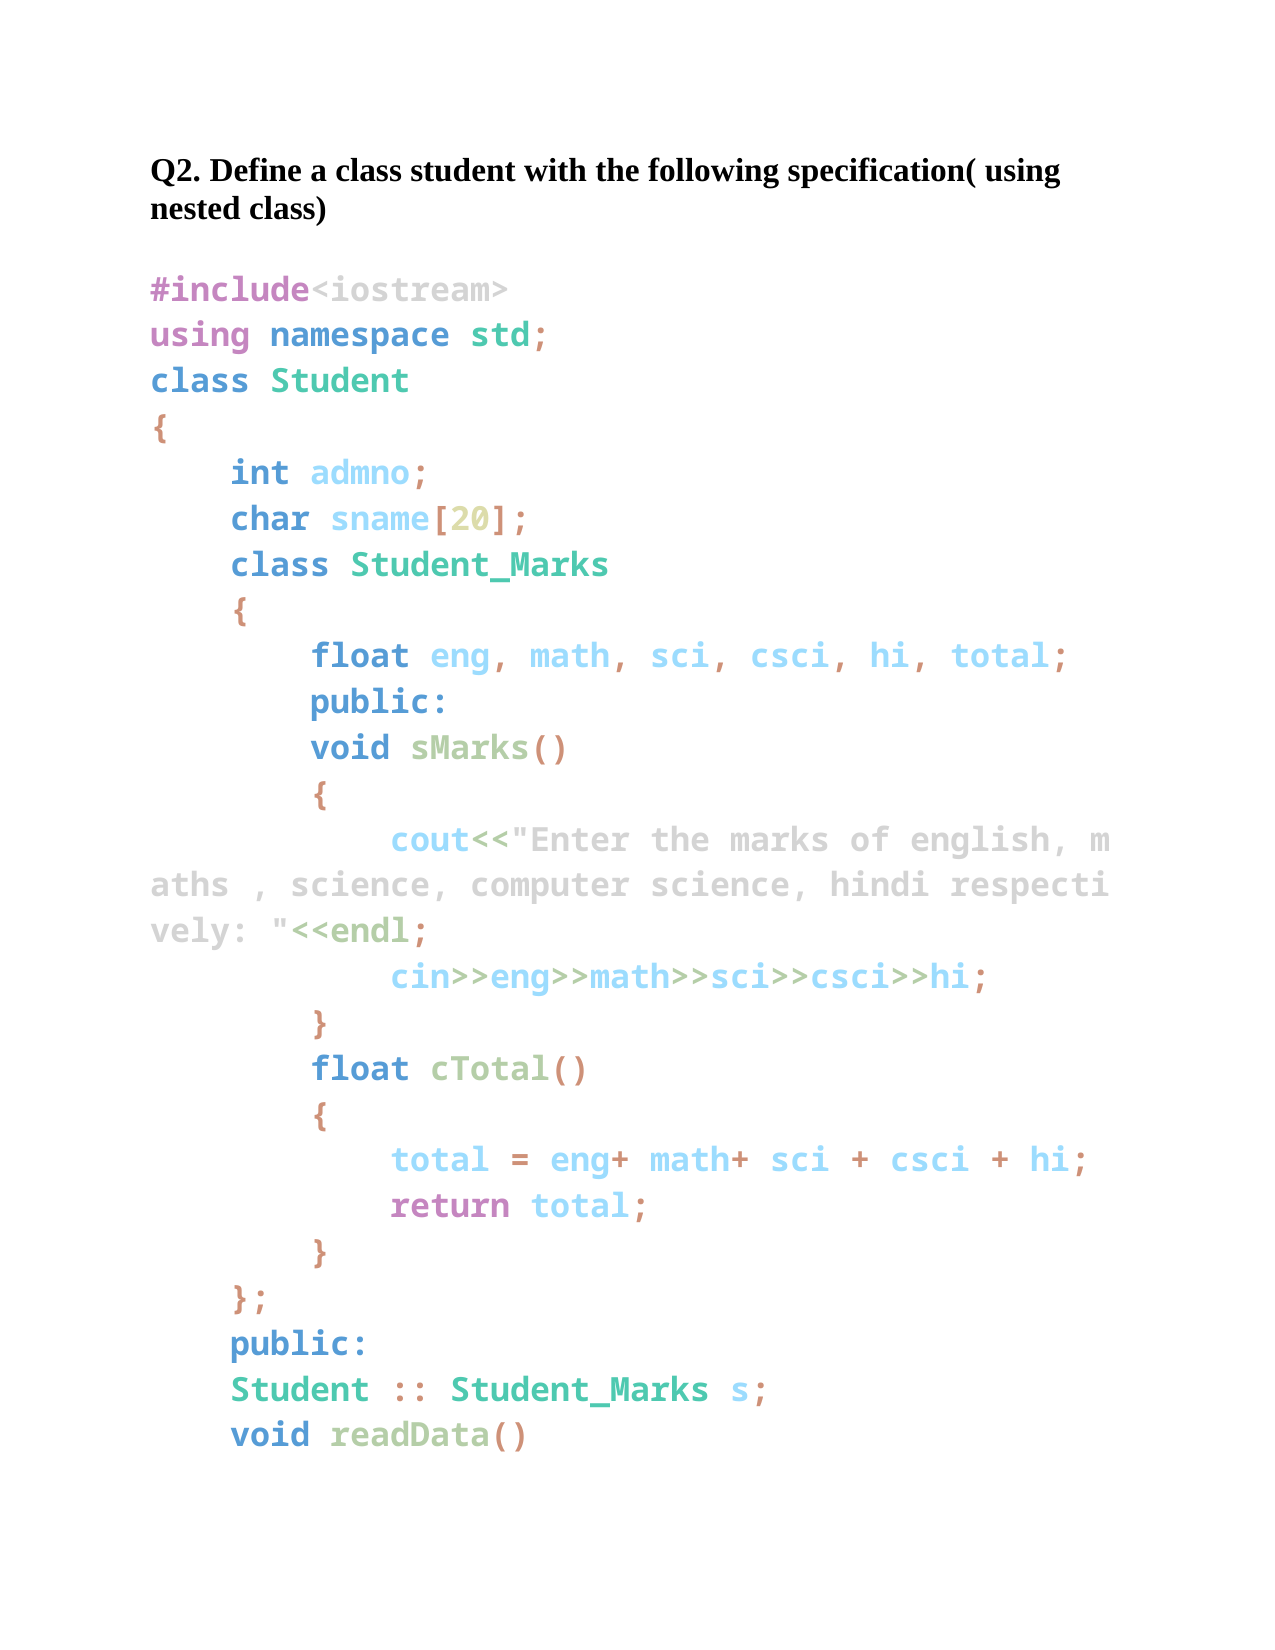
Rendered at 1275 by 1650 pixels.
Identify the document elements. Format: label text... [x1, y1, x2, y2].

text class Student [150, 357, 1125, 402]
text { [150, 586, 1125, 632]
text { [150, 769, 1125, 815]
text return total; [150, 1182, 1125, 1227]
text { [150, 1090, 1125, 1136]
text public: [150, 1319, 1125, 1365]
text cout<<"Enter the marks of english, maths , science, computer science, hindi respectively: "<<endl; [150, 815, 1125, 952]
text using namespace std; [150, 311, 1125, 357]
text }; [150, 1273, 1125, 1319]
text cin>>eng>>math>>sci>>csci>>hi; [150, 952, 1125, 998]
text } [150, 1227, 1125, 1273]
text class Student_Marks [150, 540, 1125, 586]
text public: [150, 677, 1125, 723]
text Q2. Define a class student with the following specification( using nested class) [150, 150, 1125, 227]
text { [150, 402, 1125, 448]
text float cTotal() [150, 1044, 1125, 1090]
text void sMarks() [150, 723, 1125, 769]
text void readData() [150, 1411, 1125, 1457]
text Student :: Student_Marks s; [150, 1365, 1125, 1411]
text char sname[20]; [150, 494, 1125, 540]
text } [150, 998, 1125, 1044]
text float eng, math, sci, csci, hi, total; [150, 632, 1125, 677]
text int admno; [150, 448, 1125, 494]
text total = eng+ math+ sci + csci + hi; [150, 1136, 1125, 1182]
text #include<iostream> [150, 265, 1125, 311]
